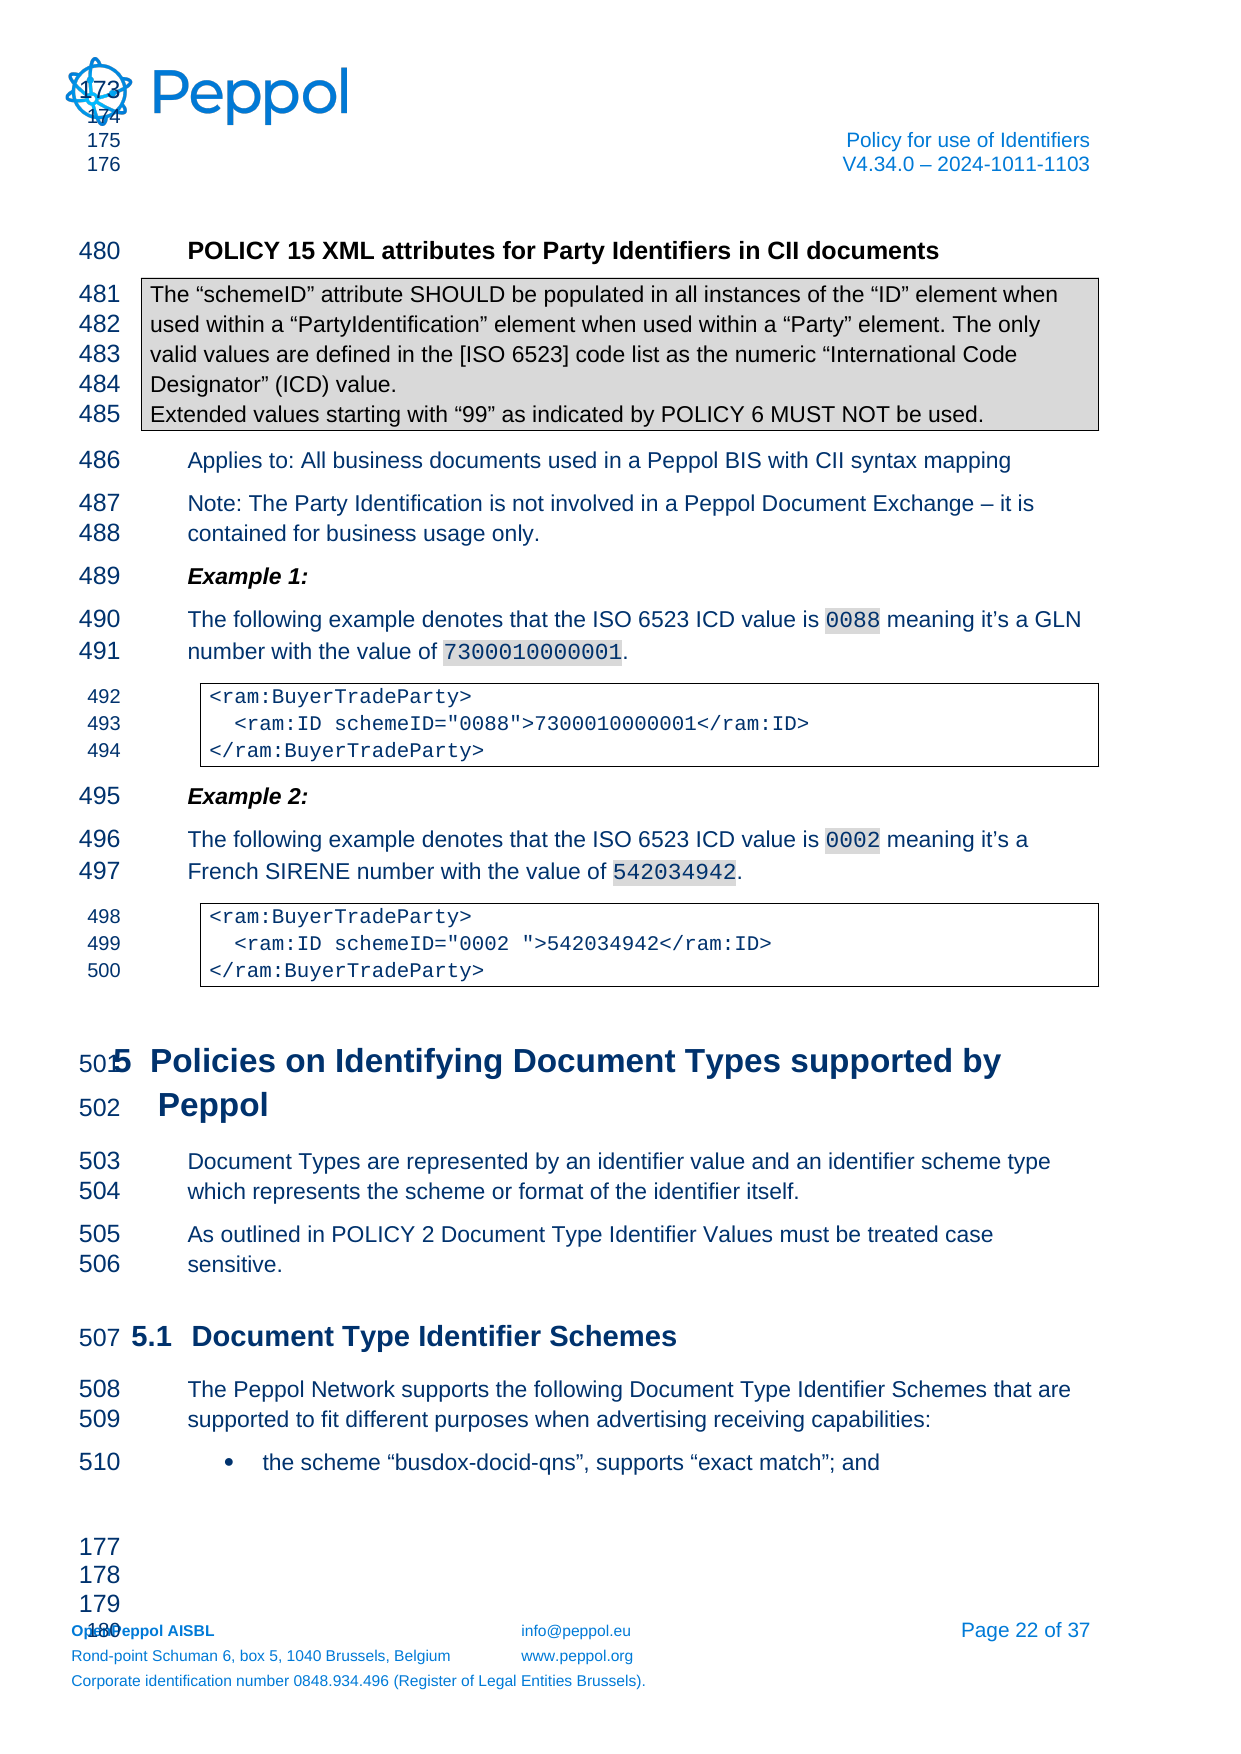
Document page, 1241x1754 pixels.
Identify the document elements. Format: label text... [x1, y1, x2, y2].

text </ram:BuyerTradeParty> [201, 957, 1098, 986]
text Note: The Party Identification is not involved in a Peppol Document Exchange – it is contained for business usage only. [187, 490, 1090, 547]
subtitle Document Type Identifier Schemes [131, 1319, 1090, 1352]
text <ram:BuyerTradeParty> [201, 684, 1098, 709]
list the scheme “busdox-docid-qns”, supports “exact match”; and [225, 1449, 1090, 1475]
text The following example denotes that the ISO 6523 ICD value is 0002 meaning it’s a French SIRENE number with the value of 542034942. [187, 826, 1090, 886]
text The “schemeID” attribute SHOULD be populated in all instances of the “ID” element when used within a “PartyIdentification” element when used within a “Party” element. The only valid values are defined in the [ISO 6523] code list as the numeric “International Code Designator” (ICD) value. [142, 279, 1098, 398]
text <ram:ID schemeID="0088">7300010000001</ram:ID> [201, 710, 1098, 737]
text Applies to: All business documents used in a Peppol BIS with CII syntax mapping [187, 447, 1090, 474]
text Example 1: [187, 563, 1090, 589]
subtitle Policies on Identifying Document Types supported by Peppol [113, 1041, 1090, 1123]
text Example 2: [187, 783, 1090, 809]
text </ram:BuyerTradeParty> [201, 737, 1098, 766]
text As outlined in POLICY 2 Document Type Identifier Values must be treated case sensitive. [187, 1221, 1090, 1277]
text Extended values starting with “99” as indicated by POLICY 6 MUST NOT be used. [142, 398, 1098, 430]
text Document Types are represented by an identifier value and an identifier scheme type which represents the scheme or format of the identifier itself. [187, 1148, 1090, 1204]
picture [65, 57, 347, 126]
text POLICY 15 XML attributes for Party Identifiers in CII documents [187, 236, 1090, 265]
text <ram:ID schemeID="0002 ">542034942</ram:ID> [201, 930, 1098, 957]
text The Peppol Network supports the following Document Type Identifier Schemes that are supported to fit different purposes when advertising receiving capabilities: [187, 1376, 1090, 1433]
text The following example denotes that the ISO 6523 ICD value is 0088 meaning it’s a GLN number with the value of 7300010000001. [187, 606, 1090, 666]
text <ram:BuyerTradeParty> [201, 904, 1098, 930]
